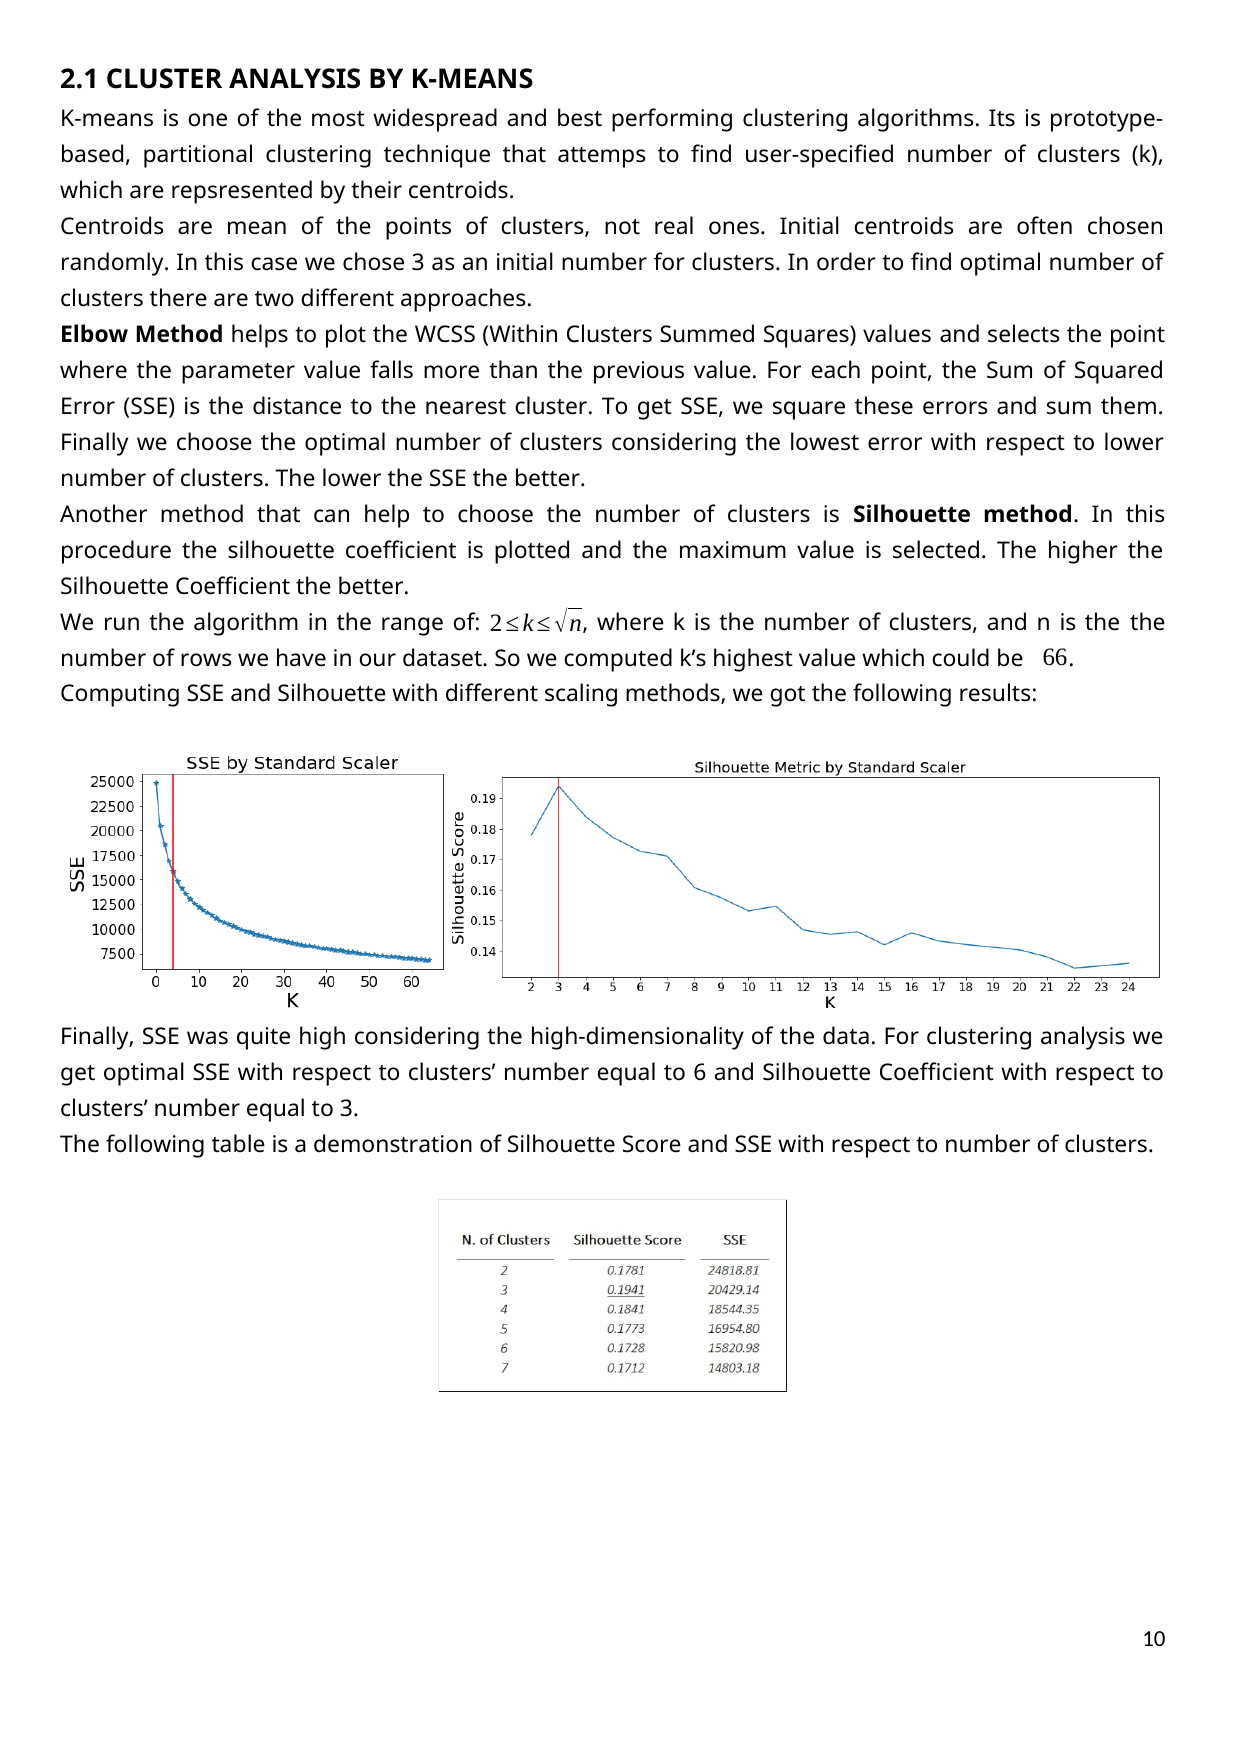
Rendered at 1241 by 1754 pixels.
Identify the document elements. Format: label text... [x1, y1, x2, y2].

text Finally, SSE was quite high considering the high-dimensionality of the data. For clustering analysis we get optimal SSE with respect to clusters’ number equal to 6 and Silhouette Coefficient with respect to clusters’ number equal to 3. [60, 1020, 1165, 1123]
subtitle 2.1 CLUSTER ANALYSIS BY K-MEANS [60, 60, 1165, 97]
text Computing SSE and Silhouette with different scaling methods, we got the following results: [60, 677, 1165, 709]
text Elbow Method helps to plot the WCSS (Within Clusters Summed Squares) values ​​and selects the point where the parameter value falls more than the previous value. For each point, the Sum of Squared Error (SSE) is the distance to the nearest cluster. To get SSE, we square these errors and sum them. Finally we choose the optimal number of clusters considering the lowest error with respect to lower number of clusters. The lower the SSE the better. [60, 318, 1165, 493]
picture [62, 749, 1163, 1016]
text K-means is one of the most widespread and best performing clustering algorithms. Its is prototype-based, partitional clustering technique that attemps to find user-specified number of clusters (k), which are repsresented by their centroids. [60, 102, 1165, 206]
text We run the algorithm in the range of: , where k is the number of clusters, and n is the the number of rows we have in our dataset. So we computed k’s highest value which could be . [60, 606, 1165, 673]
text Centroids are mean of the points of clusters, not real ones. Initial centroids are often chosen randomly. In this case we chose 3 as an initial number for clusters. In order to find optimal number of clusters there are two different approaches. [60, 210, 1165, 313]
text Another method that can help to choose the number of clusters is Silhouette method. In this procedure the silhouette coefficient is plotted and the maximum value is selected. The higher the Silhouette Coefficient the better. [60, 498, 1165, 601]
text The following table is a demonstration of Silhouette Score and SSE with respect to number of clusters. [60, 1128, 1165, 1159]
picture [438, 1199, 787, 1392]
